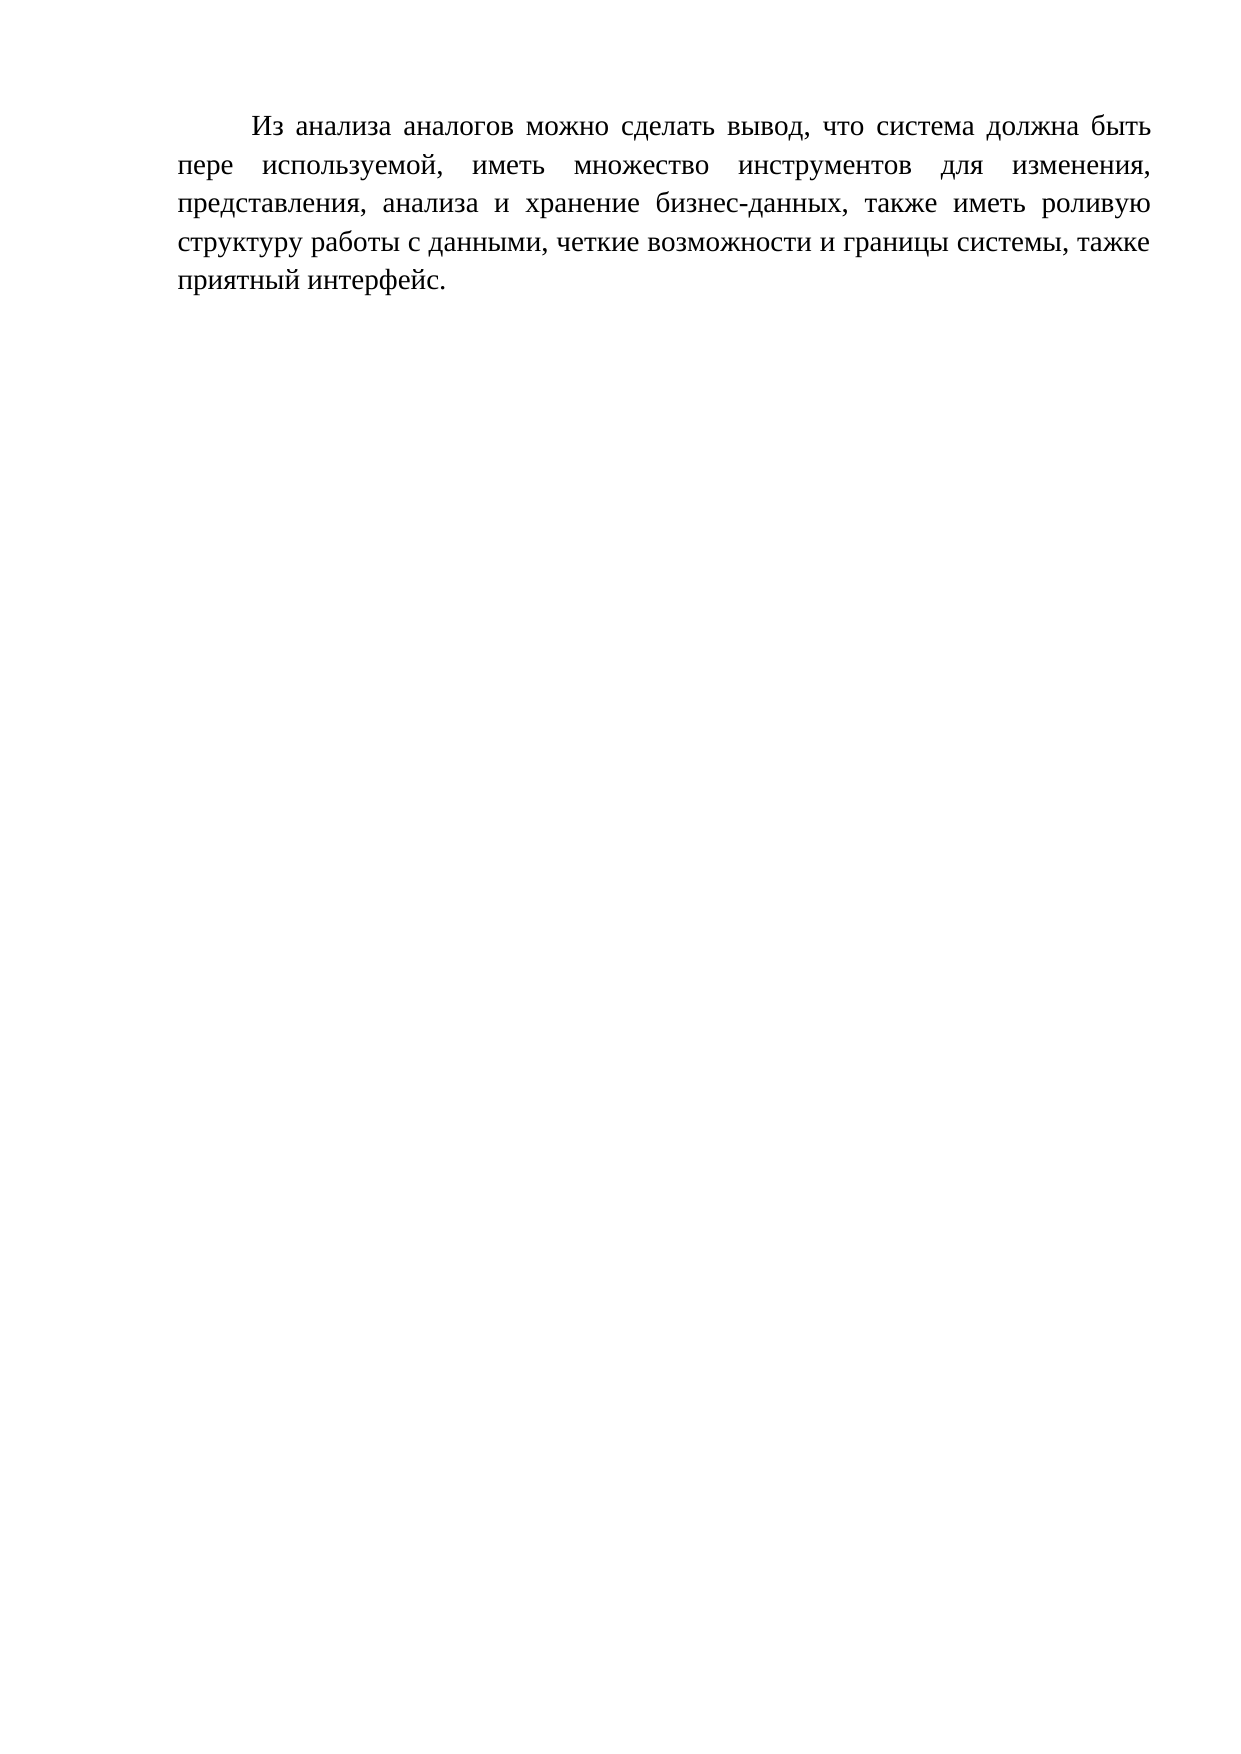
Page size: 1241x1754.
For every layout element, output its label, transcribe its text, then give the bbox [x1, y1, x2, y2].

text Из анализа аналогов можно сделать вывод, что система должна быть пере используемой, иметь множество инструментов для изменения, представления, анализа и хранение бизнес-данных, также иметь роливую структуру работы с данными, четкие возможности и границы системы, тажке приятный интерфейс. [177, 108, 1152, 296]
